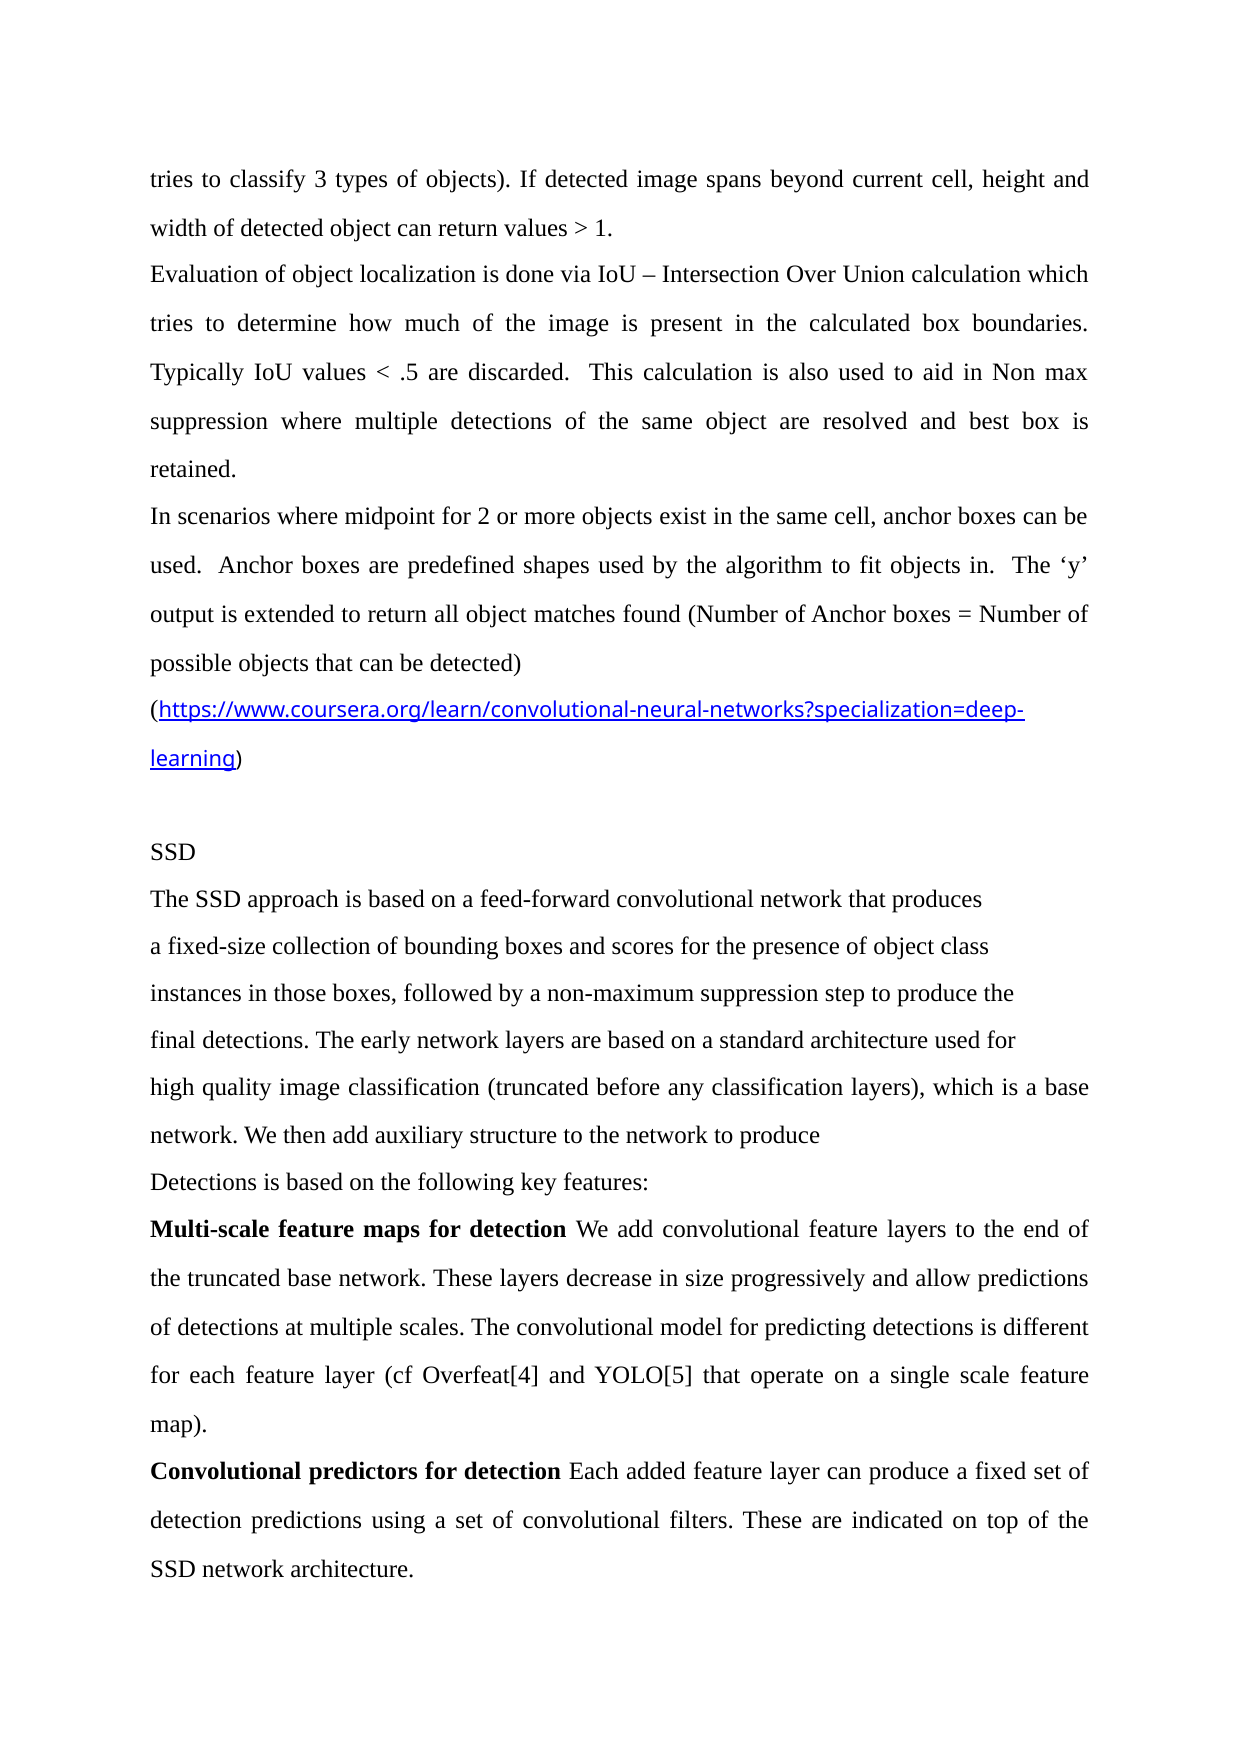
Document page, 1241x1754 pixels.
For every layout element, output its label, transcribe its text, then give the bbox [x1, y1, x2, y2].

text (https://www.coursera.org/learn/convolutional-neural-networks?specialization=deep-learning) [150, 693, 1090, 774]
text high quality image classification (truncated before any classification layers), which is a base network. We then add auxiliary structure to the network to produce [150, 1070, 1090, 1151]
text Evaluation of object localization is done via IoU – Intersection Over Union calculation which tries to determine how much of the image is present in the calculated box boundaries. Typically IoU values < .5 are discarded. This calculation is also used to aid in Non max suppression where multiple detections of the same object are resolved and best box is retained. [150, 258, 1090, 485]
text instances in those boxes, followed by a non-maximum suppression step to produce the [150, 976, 1090, 1009]
text Convolutional predictors for detection Each added feature layer can produce a fixed set of detection predictions using a set of convolutional filters. These are indicated on top of the SSD network architecture. [150, 1454, 1090, 1584]
text In scenarios where midpoint for 2 or more objects exist in the same cell, anchor boxes can be used. Anchor boxes are predefined shapes used by the algorithm to fit objects in. The ‘y’ output is extended to return all object matches found (Number of Anchor boxes = Number of possible objects that can be detected) [150, 499, 1090, 678]
text a fixed-size collection of bounding boxes and scores for the presence of object class [150, 929, 1090, 962]
text SSD [150, 836, 1090, 868]
text final detections. The early network layers are based on a standard architecture used for [150, 1023, 1090, 1056]
text Detections is based on the following key features: [150, 1166, 1090, 1198]
text The SSD approach is based on a feed-forward convolutional network that produces [150, 882, 1090, 915]
text Multi-scale feature maps for detection We add convolutional feature layers to the end of the truncated base network. These layers decrease in size progressively and allow predictions of detections at multiple scales. The convolutional model for predicting detections is different for each feature layer (cf Overfeat[4] and YOLO[5] that operate on a single scale feature map). [150, 1212, 1090, 1440]
